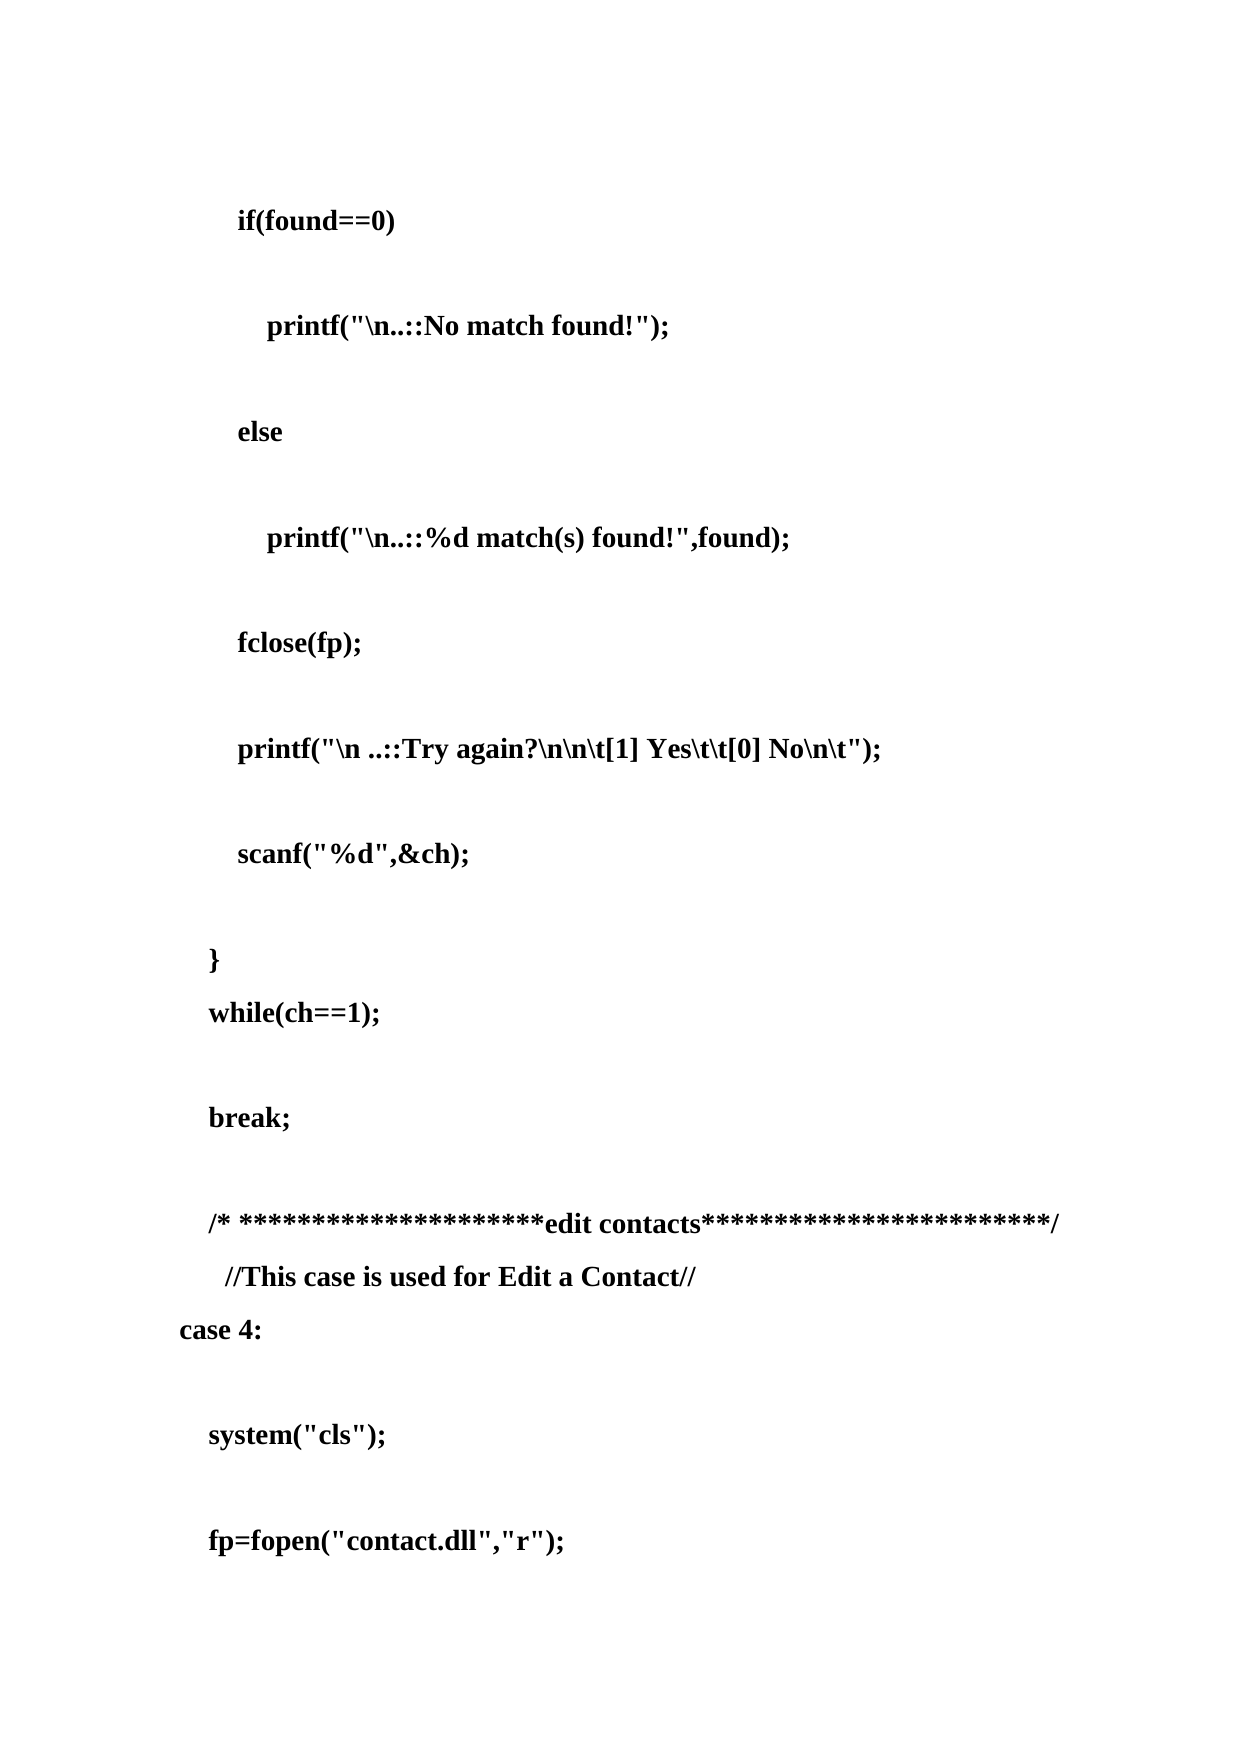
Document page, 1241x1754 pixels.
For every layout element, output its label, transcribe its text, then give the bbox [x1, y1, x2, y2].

text fp=fopen("contact.dll","r"); [150, 1523, 1090, 1557]
text system("cls"); [150, 1417, 1090, 1451]
text printf("\n..::%d match(s) found!",found); [150, 520, 1090, 553]
text printf("\n ..::Try again?\n\n\t[1] Yes\t\t[0] No\n\t"); [150, 731, 1090, 764]
text if(found==0) [150, 203, 1090, 236]
text printf("\n..::No match found!"); [150, 308, 1090, 342]
text //This case is used for Edit a Contact// [150, 1259, 1090, 1293]
text } [150, 942, 1090, 976]
text /* *********************edit contacts************************/ [150, 1206, 1090, 1240]
text fclose(fp); [150, 625, 1090, 659]
text case 4: [150, 1312, 1090, 1345]
text break; [150, 1101, 1090, 1134]
text else [150, 414, 1090, 448]
text scanf("%d",&ch); [150, 837, 1090, 870]
text while(ch==1); [150, 995, 1090, 1028]
